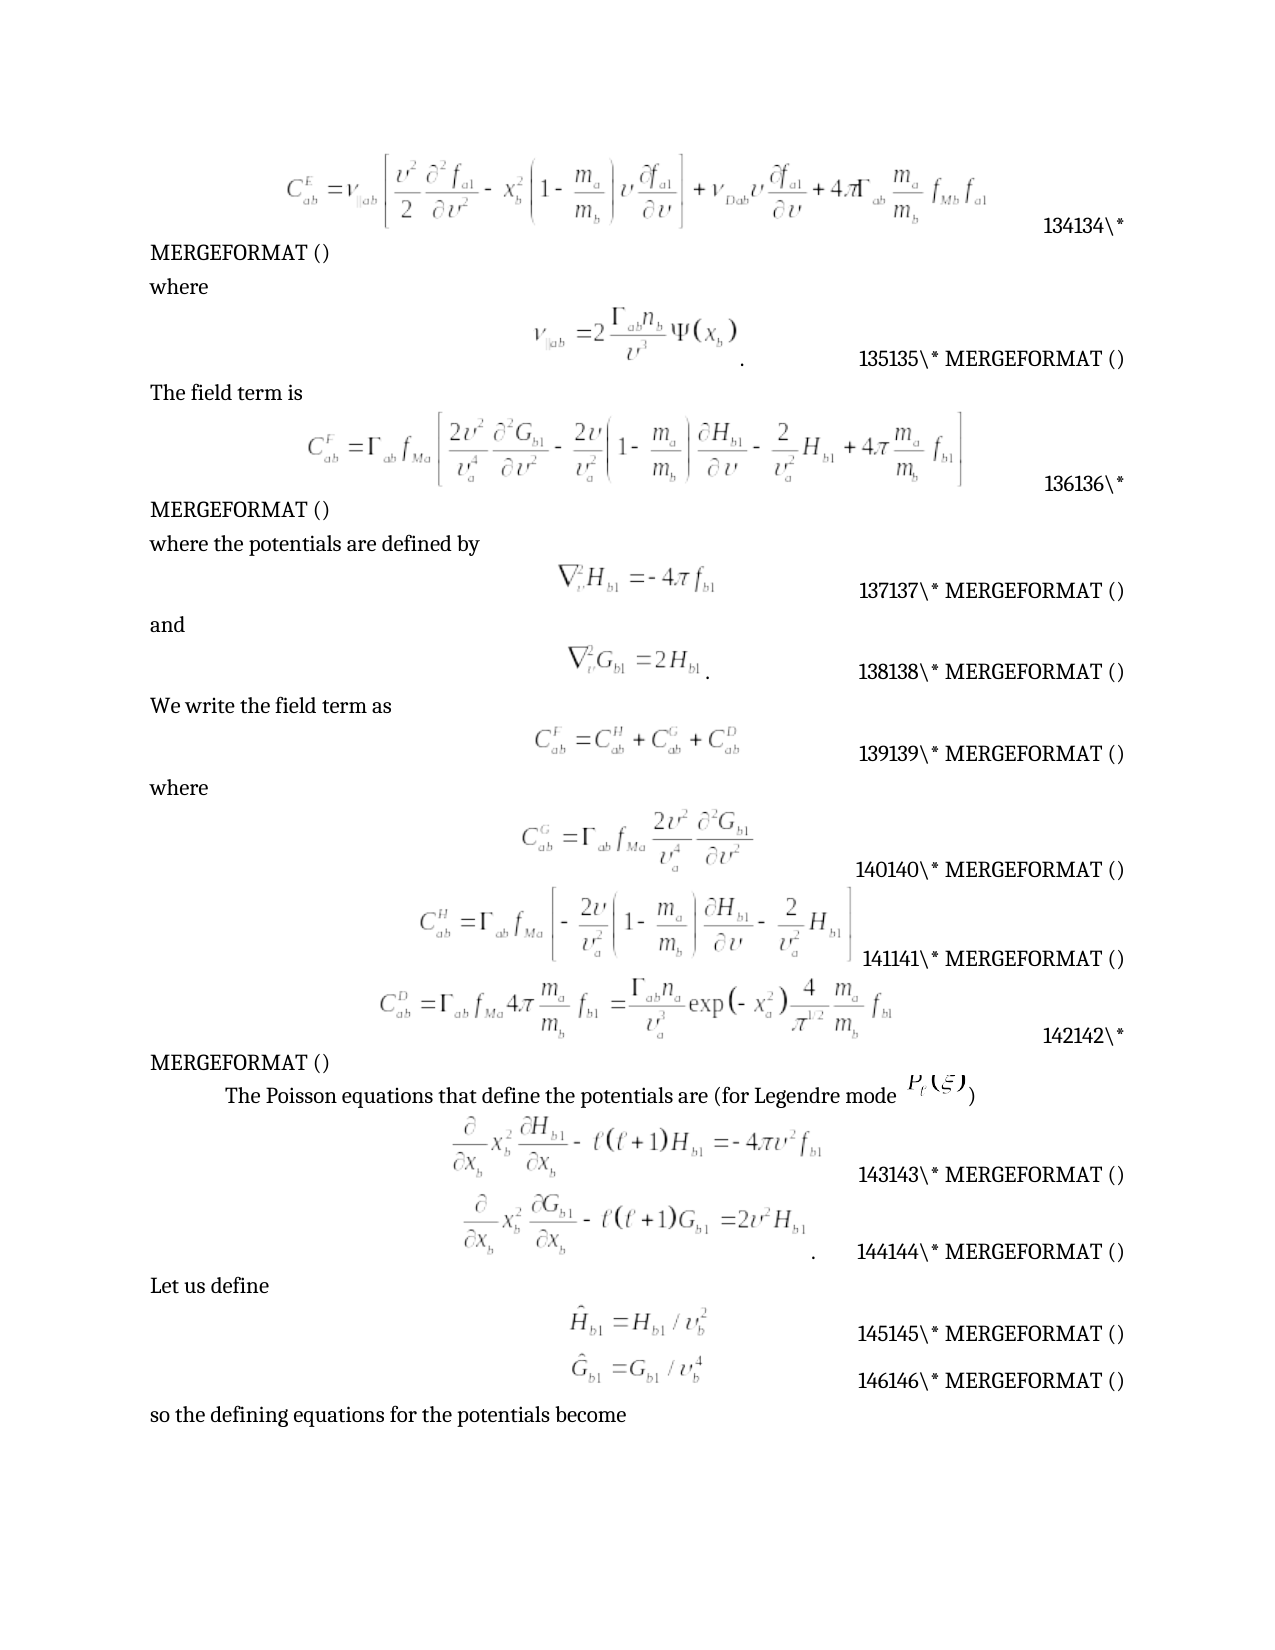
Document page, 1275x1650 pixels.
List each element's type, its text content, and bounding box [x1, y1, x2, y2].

text The Poisson equations that define the potentials are (for Legendre mode ) [150, 1076, 1125, 1111]
text so the defining equations for the potentials become [150, 1394, 1125, 1430]
text where the potentials are defined by [150, 523, 1125, 559]
text . [150, 301, 1125, 372]
text and [150, 604, 1125, 640]
text . [150, 640, 1125, 686]
text where [150, 767, 1125, 802]
text The field term is [150, 372, 1125, 407]
text We write the field term as [150, 686, 1125, 721]
text where [150, 266, 1125, 301]
text Let us define [150, 1265, 1125, 1300]
text . [150, 1188, 1125, 1265]
